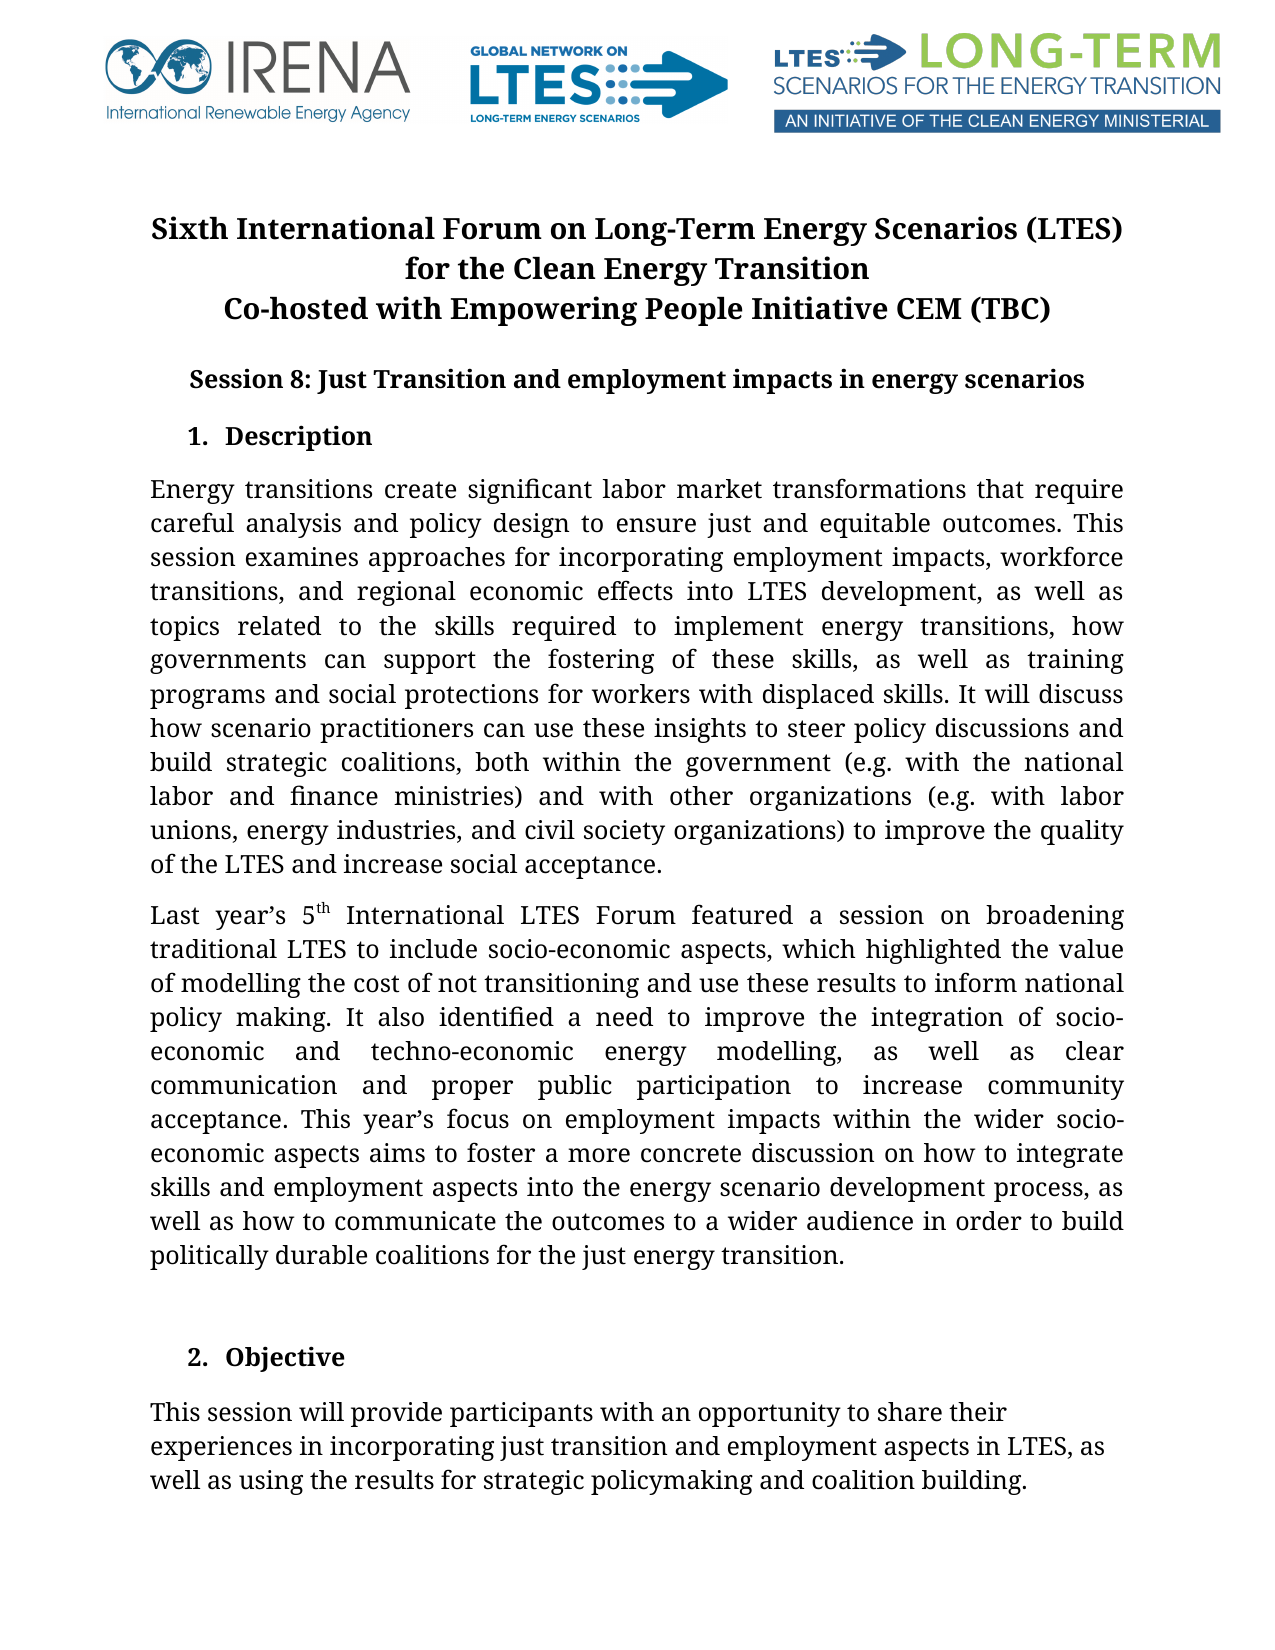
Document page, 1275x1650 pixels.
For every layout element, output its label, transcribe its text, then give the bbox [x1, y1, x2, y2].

picture [102, 36, 728, 124]
text Co-hosted with Empowering People Initiative CEM (TBC) [150, 288, 1125, 328]
picture [769, 30, 1222, 134]
text Session 8: Just Transition and employment impacts in energy scenarios [150, 362, 1125, 396]
text Energy transitions create significant labor market transformations that require careful analysis and policy design to ensure just and equitable outcomes. This session examines approaches for incorporating employment impacts, workforce transitions, and regional economic effects into LTES development, as well as topics related to the skills required to implement energy transitions, how governments can support the fostering of these skills, as well as training programs and social protections for workers with displaced skills. It will discuss how scenario practitioners can use these insights to steer policy discussions and build strategic coalitions, both within the government (e.g. with the national labor and finance ministries) and with other organizations (e.g. with labor unions, energy industries, and civil society organizations) to improve the quality of the LTES and increase social acceptance. [150, 472, 1125, 881]
text Sixth International Forum on Long-Term Energy Scenarios (LTES) for the Clean Energy Transition [150, 208, 1125, 288]
list Objective [187, 1339, 1125, 1373]
list Description [187, 418, 1125, 452]
text Last year’s 5th International LTES Forum featured a session on broadening traditional LTES to include socio-economic aspects, which highlighted the value of modelling the cost of not transitioning and use these results to inform national policy making. It also identified a need to improve the integration of socio-economic and techno-economic energy modelling, as well as clear communication and proper public participation to increase community acceptance. This year’s focus on employment impacts within the wider socio-economic aspects aims to foster a more concrete discussion on how to integrate skills and employment aspects into the energy scenario development process, as well as how to communicate the outcomes to a wider audience in order to build politically durable coalitions for the just energy transition. [150, 897, 1125, 1272]
